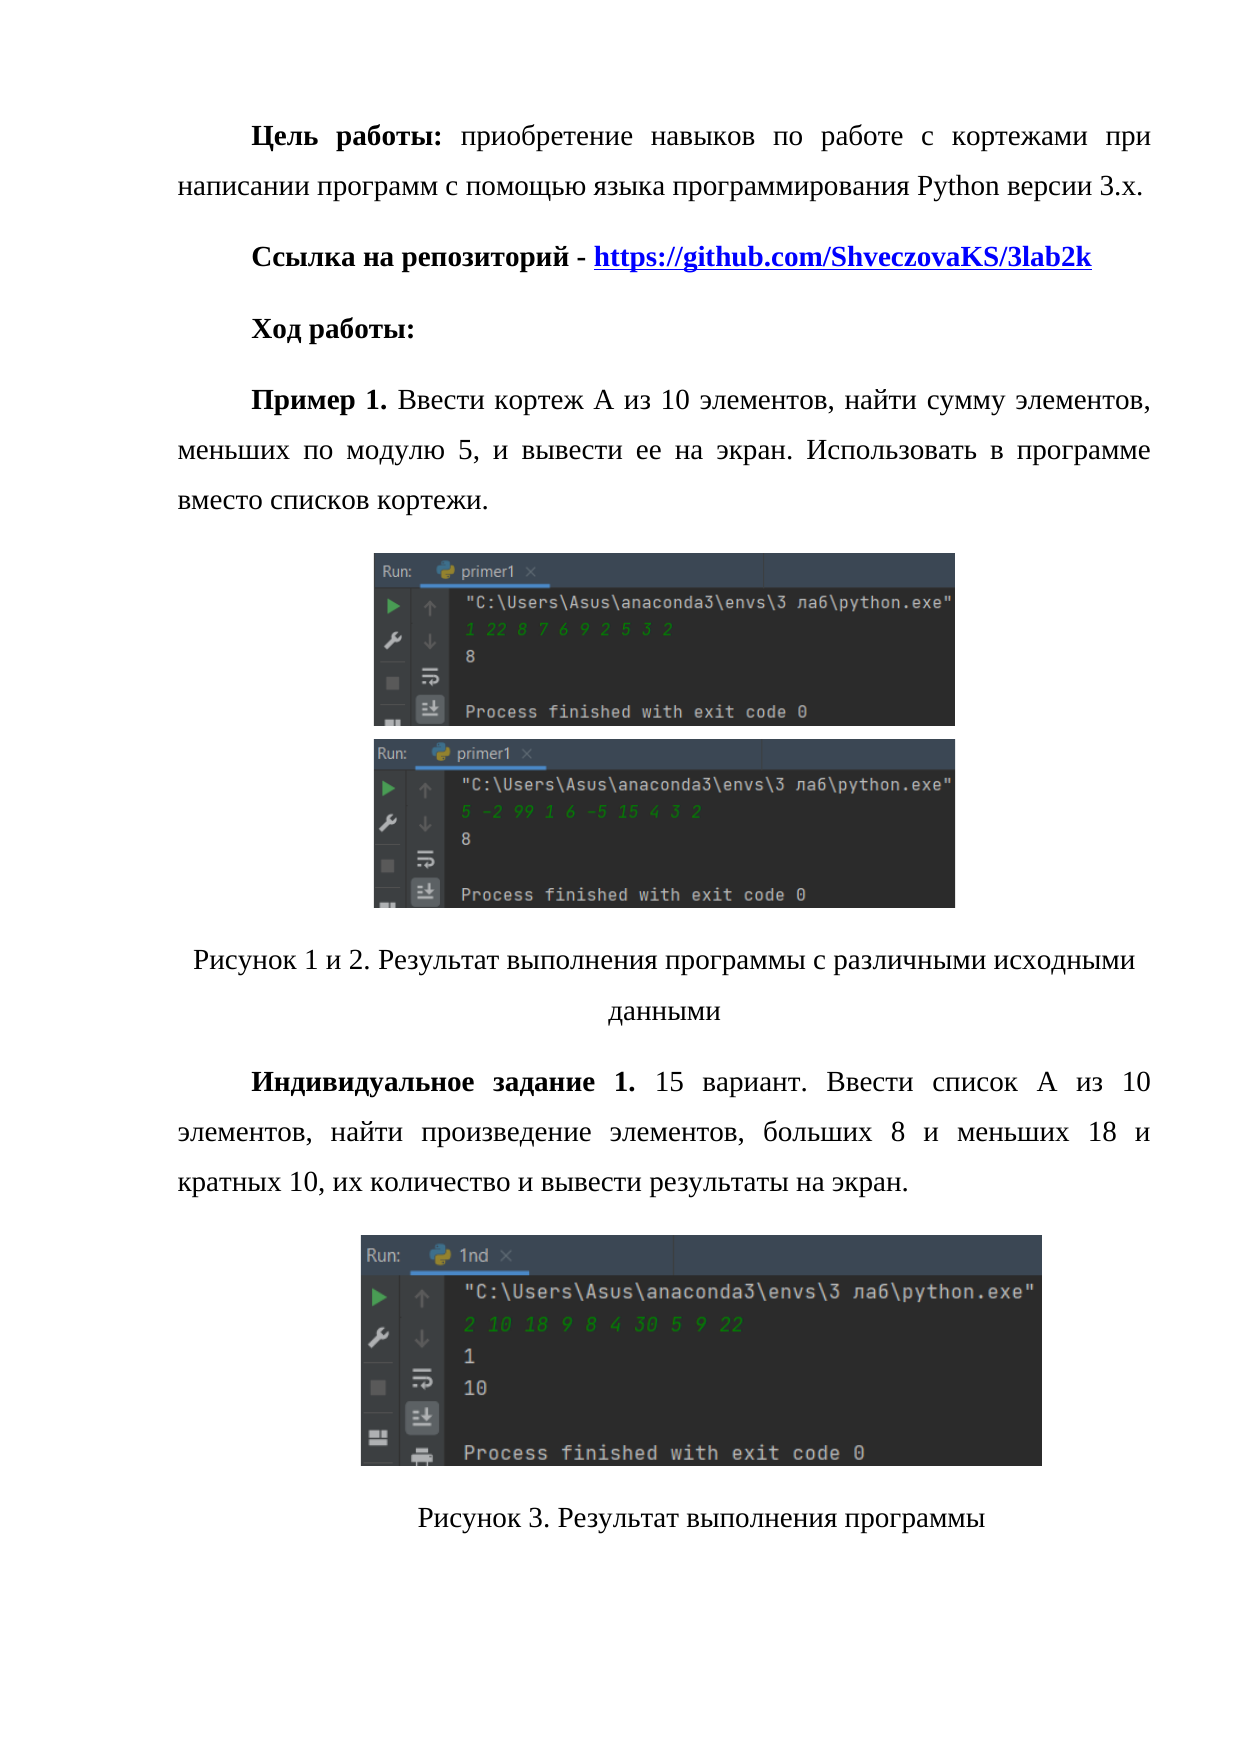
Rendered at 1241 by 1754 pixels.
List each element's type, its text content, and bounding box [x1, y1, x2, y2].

picture [373, 553, 955, 726]
text Ссылка на репозиторий - https://github.com/ShveczovaKS/3lab2k [177, 239, 1152, 273]
picture [373, 739, 955, 908]
text Ход работы: [177, 311, 1152, 344]
text Индивидуальное задание 1. 15 вариант. Ввести список А из 10 элементов, найти произведение элементов, больших 8 и меньших 18 и кратных 10, их количество и вывести результаты на экран. [177, 1064, 1152, 1198]
text Цель работы: приобретение навыков по работе с кортежами при написании программ с помощью языка программирования Python версии 3.x. [177, 118, 1152, 202]
text Пример 1. Ввести кортеж А из 10 элементов, найти сумму элементов, меньших по модулю 5, и вывести ее на экран. Использовать в программе вместо списков кортежи. [177, 382, 1152, 516]
picture [360, 1235, 1042, 1466]
text Рисунок 1 и 2. Результат выполнения программы с различными исходными данными [177, 942, 1152, 1026]
text Рисунок 3. Результат выполнения программы [177, 1500, 1152, 1534]
